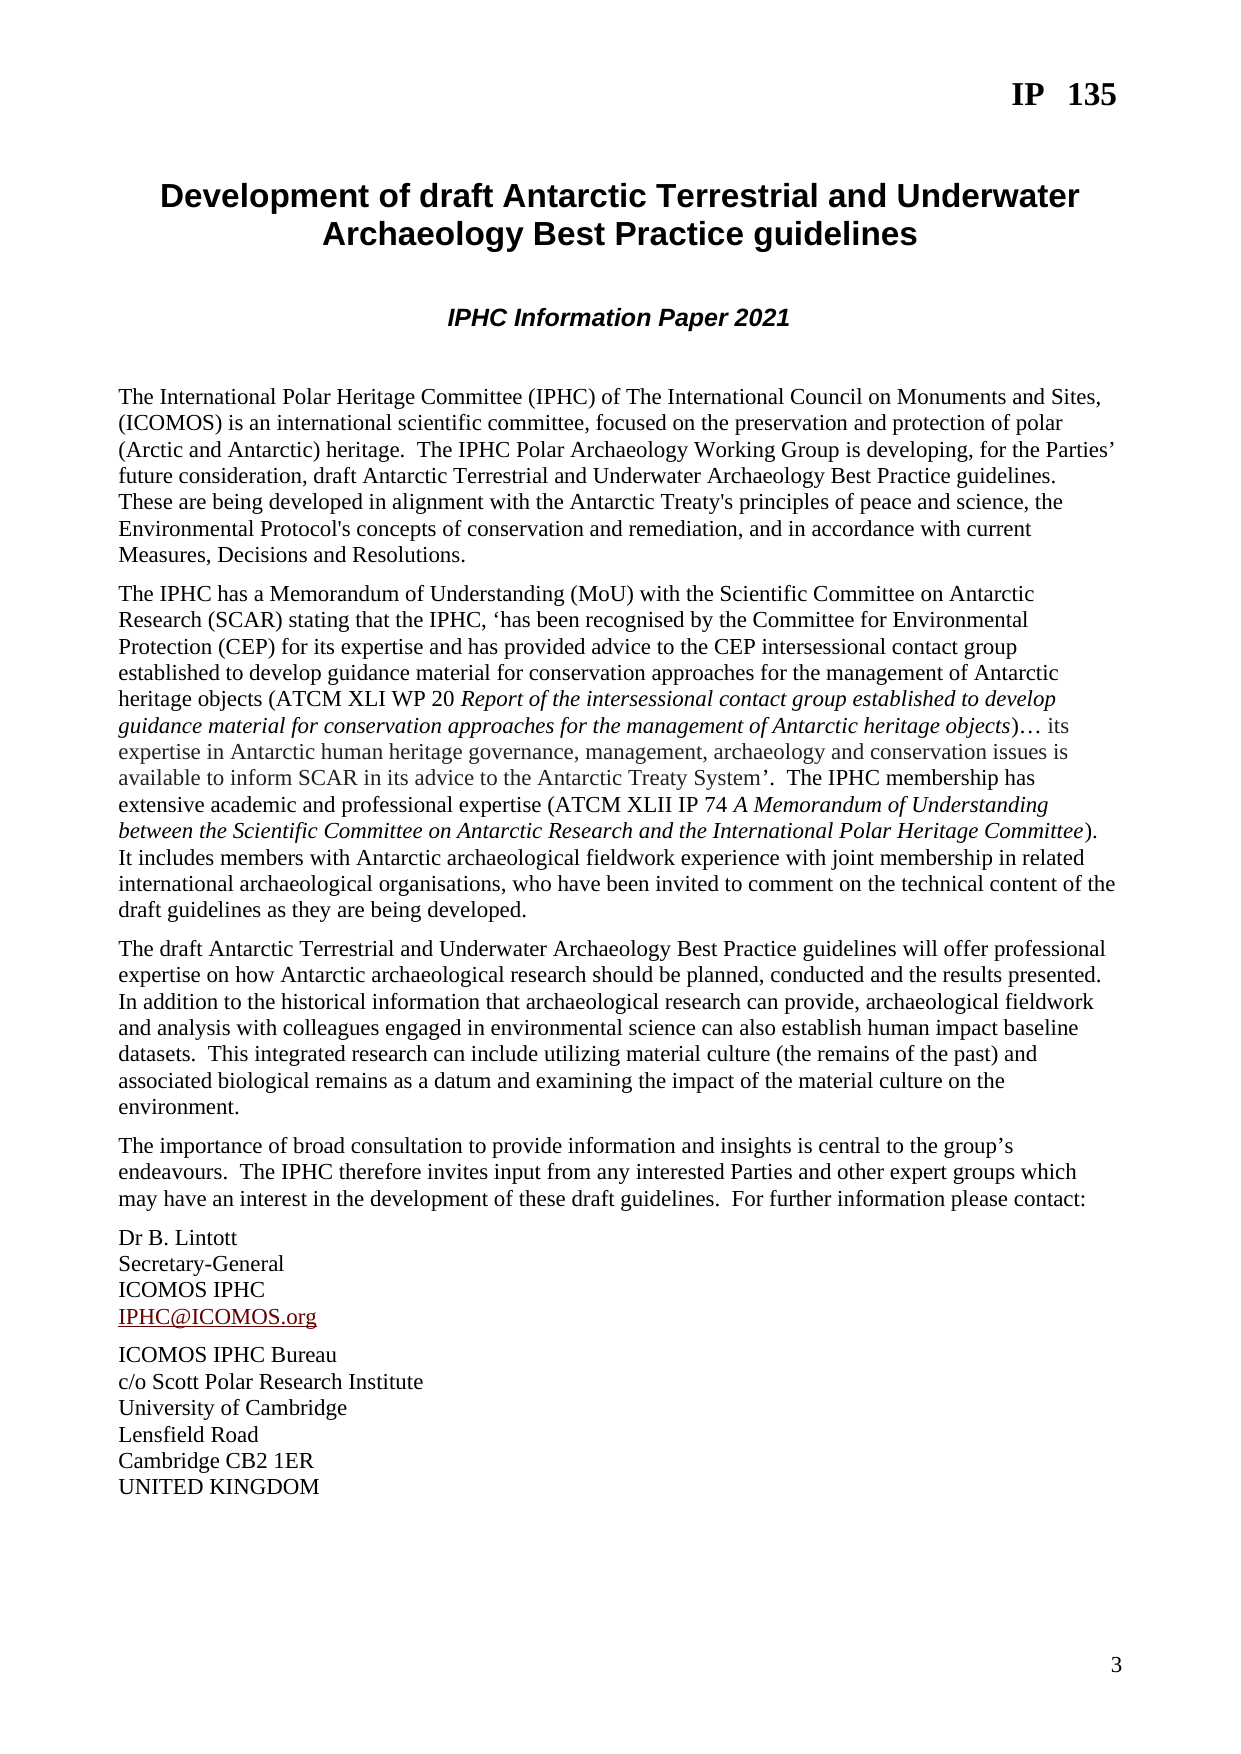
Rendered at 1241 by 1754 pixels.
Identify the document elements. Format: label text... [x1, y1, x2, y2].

subtitle Development of draft Antarctic Terrestrial and Underwater Archaeology Best Practice guidelines [118, 176, 1122, 253]
text The IPHC has a Memorandum of Understanding (MoU) with the Scientific Committee on Antarctic Research (SCAR) stating that the IPHC, ‘has been recognised by the Committee for Environmental Protection (CEP) for its expertise and has provided advice to the CEP intersessional contact group established to develop guidance material for conservation approaches for the management of Antarctic heritage objects (ATCM XLI WP 20 Report of the intersessional contact group established to develop guidance material for conservation approaches for the management of Antarctic heritage objects)… its expertise in Antarctic human heritage governance, management, archaeology and conservation issues is available to inform SCAR in its advice to the Antarctic Treaty System’. The IPHC membership has extensive academic and professional expertise (ATCM XLII IP 74 A Memorandum of Understanding between the Scientific Committee on Antarctic Research and the International Polar Heritage Committee). It includes members with Antarctic archaeological fieldwork experience with joint membership in related international archaeological organisations, who have been invited to comment on the technical content of the draft guidelines as they are being developed. [118, 580, 1122, 923]
text The draft Antarctic Terrestrial and Underwater Archaeology Best Practice guidelines will offer professional expertise on how Antarctic archaeological research should be planned, conducted and the results presented. In addition to the historical information that archaeological research can provide, archaeological fieldwork and analysis with colleagues engaged in environmental science can also establish human impact baseline datasets. This integrated research can include utilizing material culture (the remains of the past) and associated biological remains as a datum and examining the impact of the material culture on the environment. [118, 935, 1122, 1119]
text The importance of broad consultation to provide information and insights is central to the group’s endeavours. The IPHC therefore invites input from any interested Parties and other expert groups which may have an interest in the development of these draft guidelines. For further information please contact: [118, 1132, 1122, 1211]
text Dr B. Lintott Secretary-General ICOMOS IPHC IPHC@ICOMOS.org [118, 1224, 1122, 1329]
text ICOMOS IPHC Bureau c/o Scott Polar Research Institute University of Cambridge Lensfield Road Cambridge CB2 1ER UNITED KINGDOM [118, 1342, 1122, 1500]
text The International Polar Heritage Committee (IPHC) of The International Council on Monuments and Sites, (ICOMOS) is an international scientific committee, focused on the preservation and protection of polar (Arctic and Antarctic) heritage. The IPHC Polar Archaeology Working Group is developing, for the Parties’ future consideration, draft Antarctic Terrestrial and Underwater Archaeology Best Practice guidelines. These are being developed in alignment with the Antarctic Treaty's principles of peace and science, the Environmental Protocol's concepts of conservation and remediation, and in accordance with current Measures, Decisions and Resolutions. [118, 383, 1122, 567]
subtitle IPHC Information Paper 2021 [118, 303, 1122, 332]
